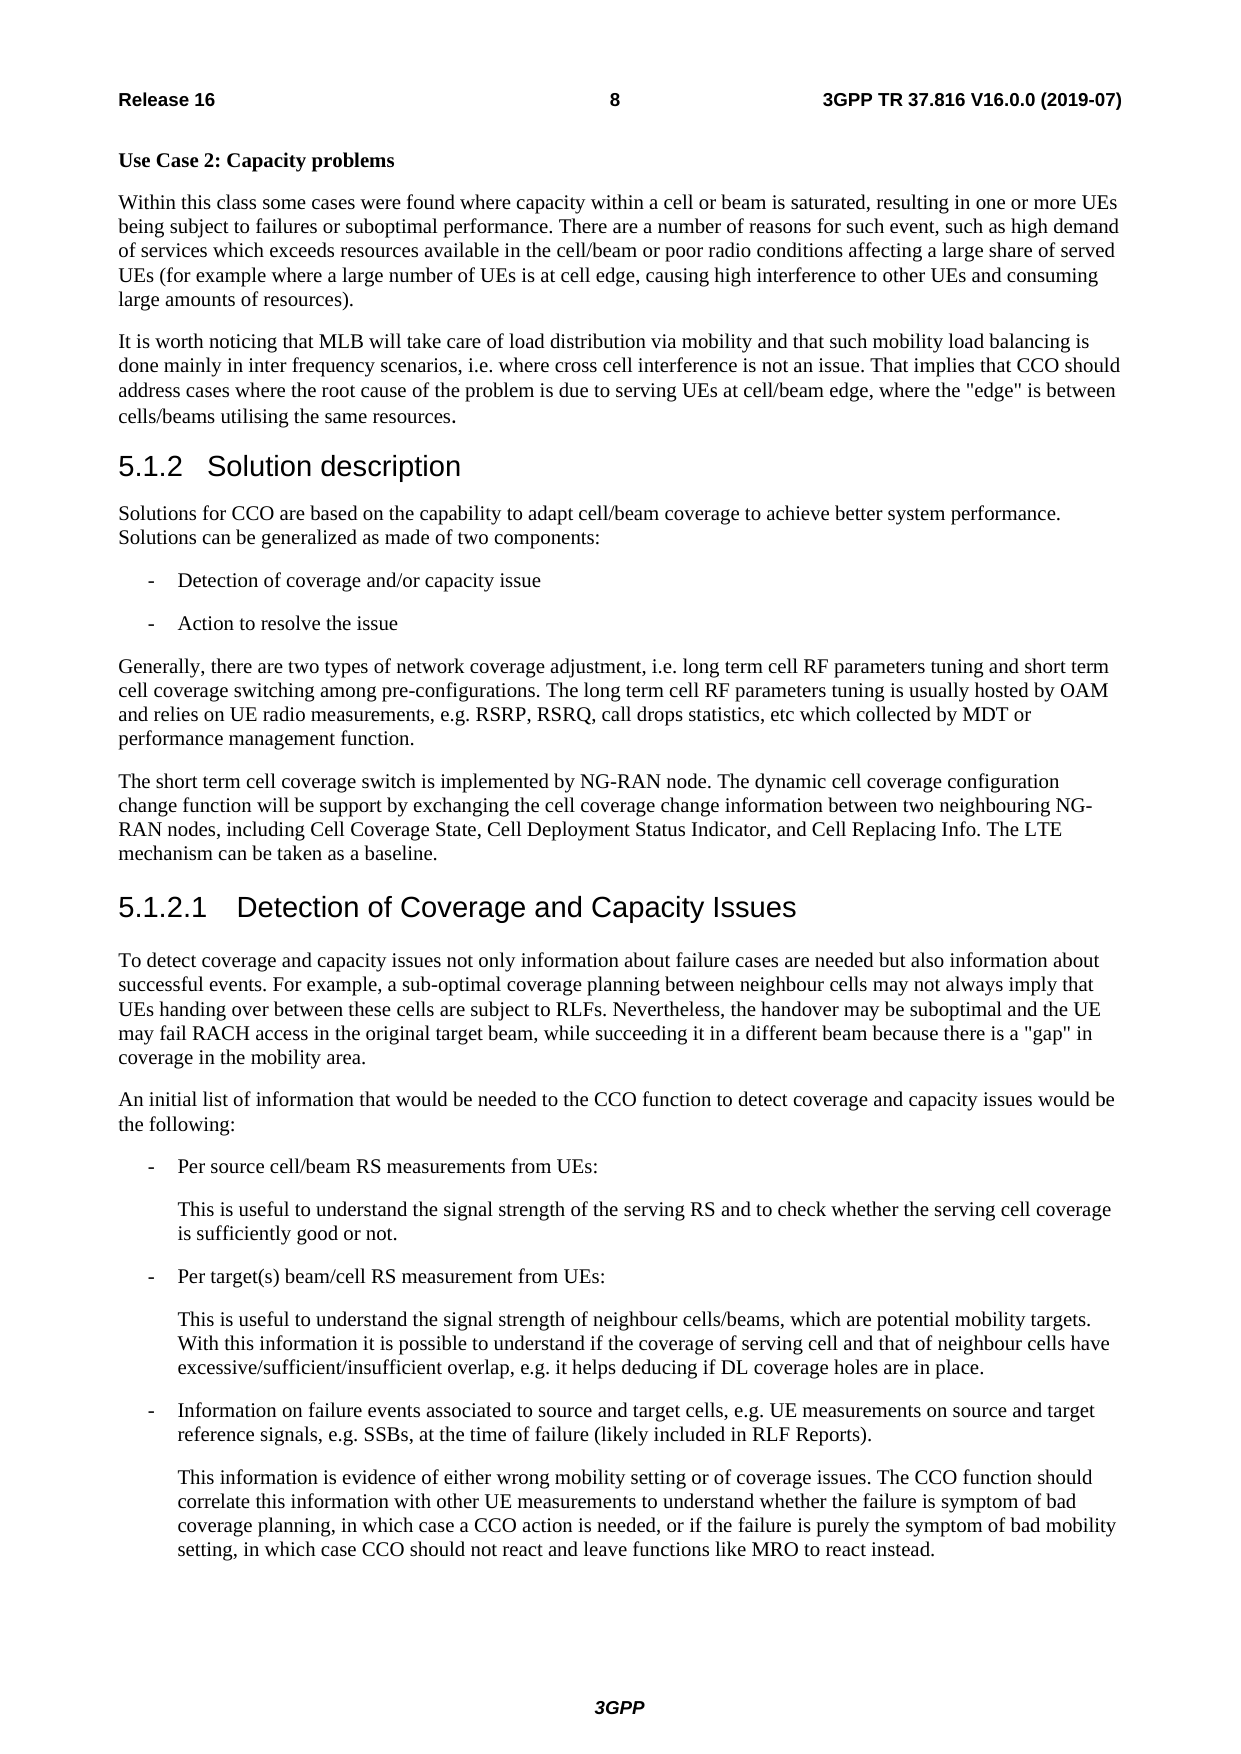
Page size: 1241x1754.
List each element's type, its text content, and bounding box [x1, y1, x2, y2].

text To detect coverage and capacity issues not only information about failure cases are needed but also information about successful events. For example, a sub-optimal coverage planning between neighbour cells may not always imply that UEs handing over between these cells are subject to RLFs. Nevertheless, the handover may be suboptimal and the UE may fail RACH access in the original target beam, while succeeding it in a different beam because there is a "gap" in coverage in the mobility area. [118, 948, 1122, 1069]
text An initial list of information that would be needed to the CCO function to detect coverage and capacity issues would be the following: [118, 1087, 1122, 1136]
text The short term cell coverage switch is implemented by NG-RAN node. The dynamic cell coverage configuration change function will be support by exchanging the cell coverage change information between two neighbouring NG-RAN nodes, including Cell Coverage State, Cell Deployment Status Indicator, and Cell Replacing Info. The LTE mechanism can be taken as a baseline. [118, 768, 1122, 865]
text Generally, there are two types of network coverage adjustment, i.e. long term cell RF parameters tuning and short term cell coverage switching among pre-configurations. The long term cell RF parameters tuning is usually hosted by OAM and relies on UE radio measurements, e.g. RSRP, RSRQ, call drops statistics, etc which collected by MDT or performance management function. [118, 653, 1122, 750]
subtitle 5.1.2.1 Detection of Coverage and Capacity Issues [118, 890, 1122, 923]
text Use Case 2: Capacity problems [118, 147, 1122, 172]
text It is worth noticing that MLB will take care of load distribution via mobility and that such mobility load balancing is done mainly in inter frequency scenarios, i.e. where cross cell interference is not an issue. That implies that CCO should address cases where the root cause of the problem is due to serving UEs at cell/beam edge, where the "edge" is between cells/beams utilising the same resources. [118, 329, 1122, 430]
subtitle 5.1.2 Solution description [118, 449, 1122, 482]
text This is useful to understand the signal strength of the serving RS and to check whether the serving cell coverage is sufficiently good or not. [148, 1197, 1122, 1245]
text This is useful to understand the signal strength of neighbour cells/beams, which are potential mobility targets. With this information it is possible to understand if the coverage of serving cell and that of neighbour cells have excessive/sufficient/insufficient overlap, e.g. it helps deducing if DL coverage holes are in place. [148, 1307, 1122, 1379]
text - Detection of coverage and/or capacity issue [148, 568, 1122, 592]
text - Per source cell/beam RS measurements from UEs: [148, 1154, 1122, 1178]
text Within this class some cases were found where capacity within a cell or beam is saturated, resulting in one or more UEs being subject to failures or suboptimal performance. There are a number of reasons for such event, such as high demand of services which exceeds resources available in the cell/beam or poor radio conditions affecting a large share of served UEs (for example where a large number of UEs is at cell edge, causing high interference to other UEs and consuming large amounts of resources). [118, 190, 1122, 311]
text This information is evidence of either wrong mobility setting or of coverage issues. The CCO function should correlate this information with other UE measurements to understand whether the failure is symptom of bad coverage planning, in which case a CCO action is needed, or if the failure is purely the symptom of bad mobility setting, in which case CCO should not react and leave functions like MRO to react instead. [148, 1464, 1122, 1561]
text Solutions for CCO are based on the capability to adapt cell/beam coverage to achieve better system performance. Solutions can be generalized as made of two components: [118, 501, 1122, 549]
text - Action to resolve the issue [148, 611, 1122, 635]
text - Per target(s) beam/cell RS measurement from UEs: [148, 1264, 1122, 1288]
text - Information on failure events associated to source and target cells, e.g. UE measurements on source and target reference signals, e.g. SSBs, at the time of failure (likely included in RLF Reports). [148, 1398, 1122, 1446]
